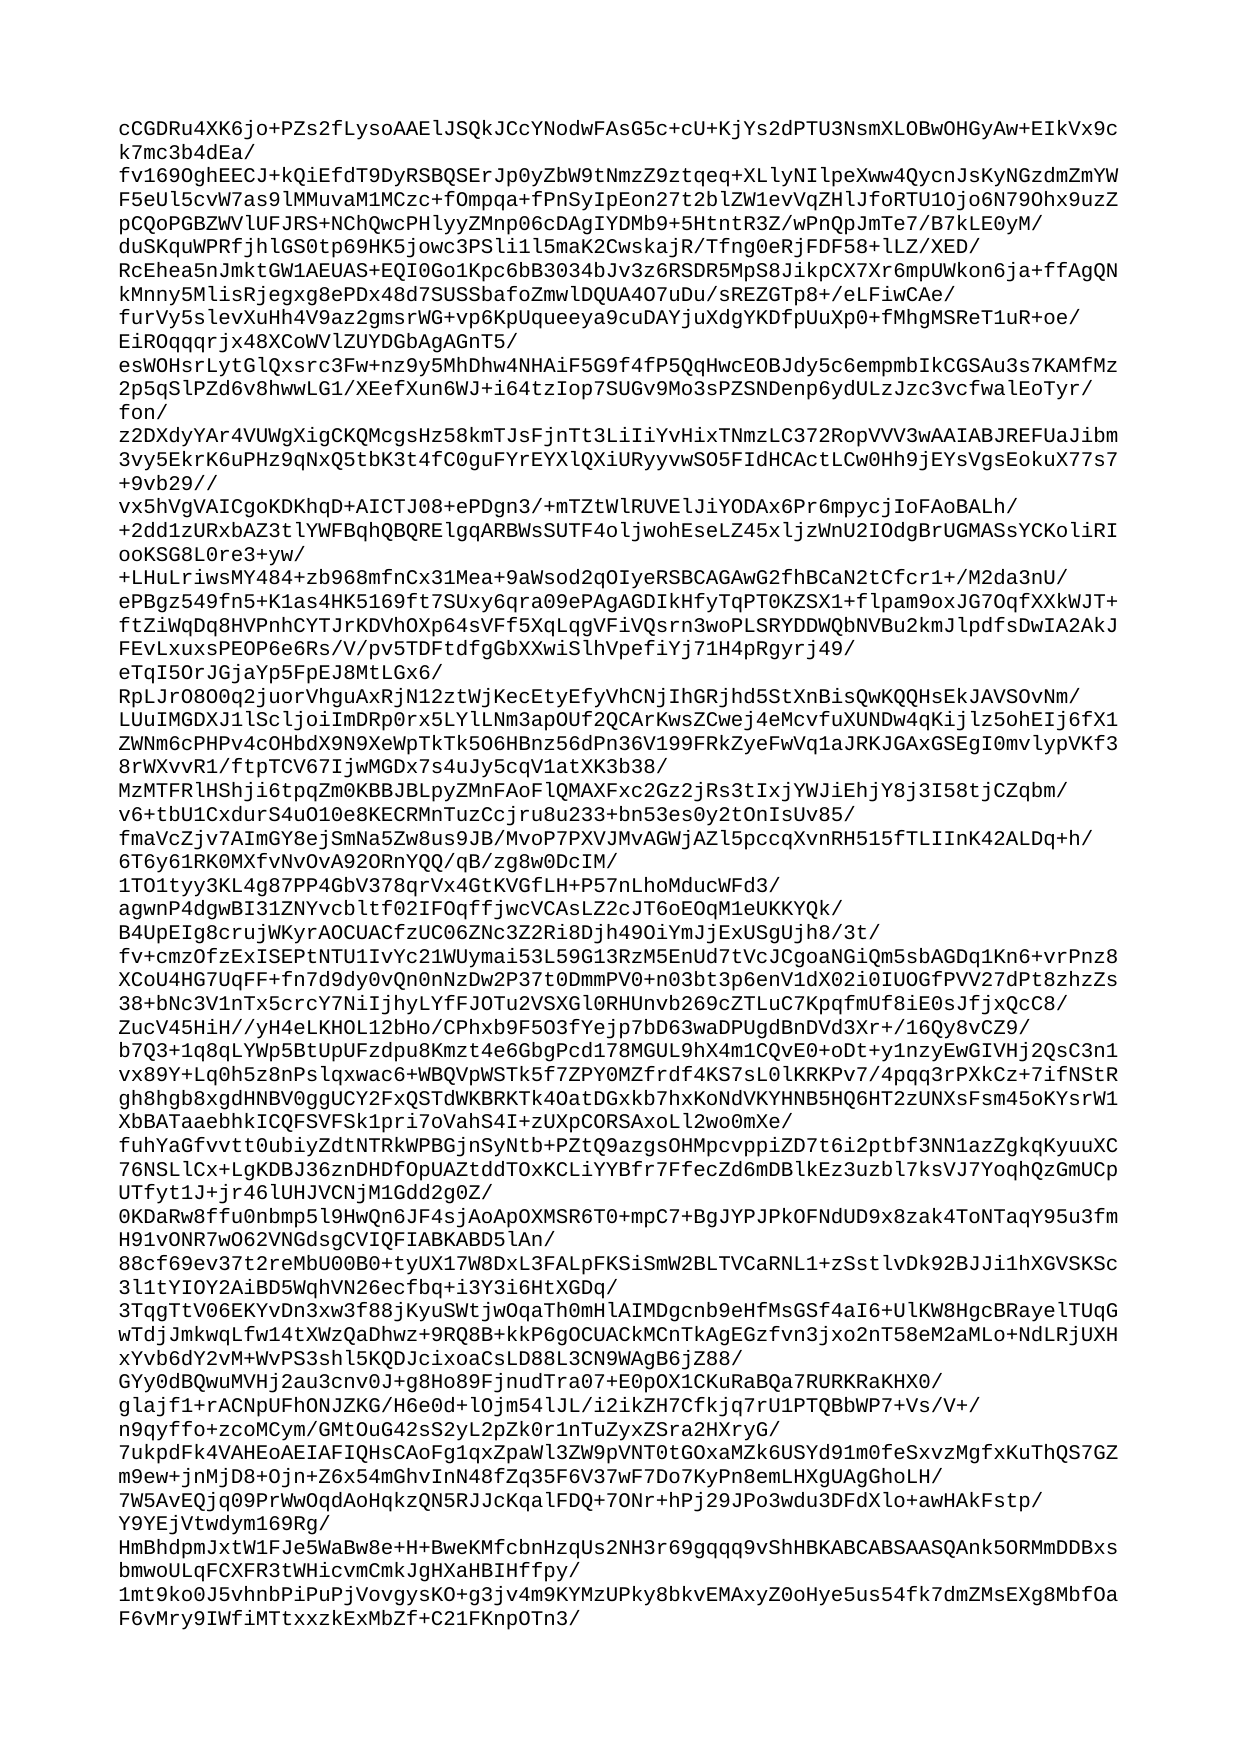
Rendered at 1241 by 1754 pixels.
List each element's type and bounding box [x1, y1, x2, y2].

text [118, 118, 1122, 1631]
